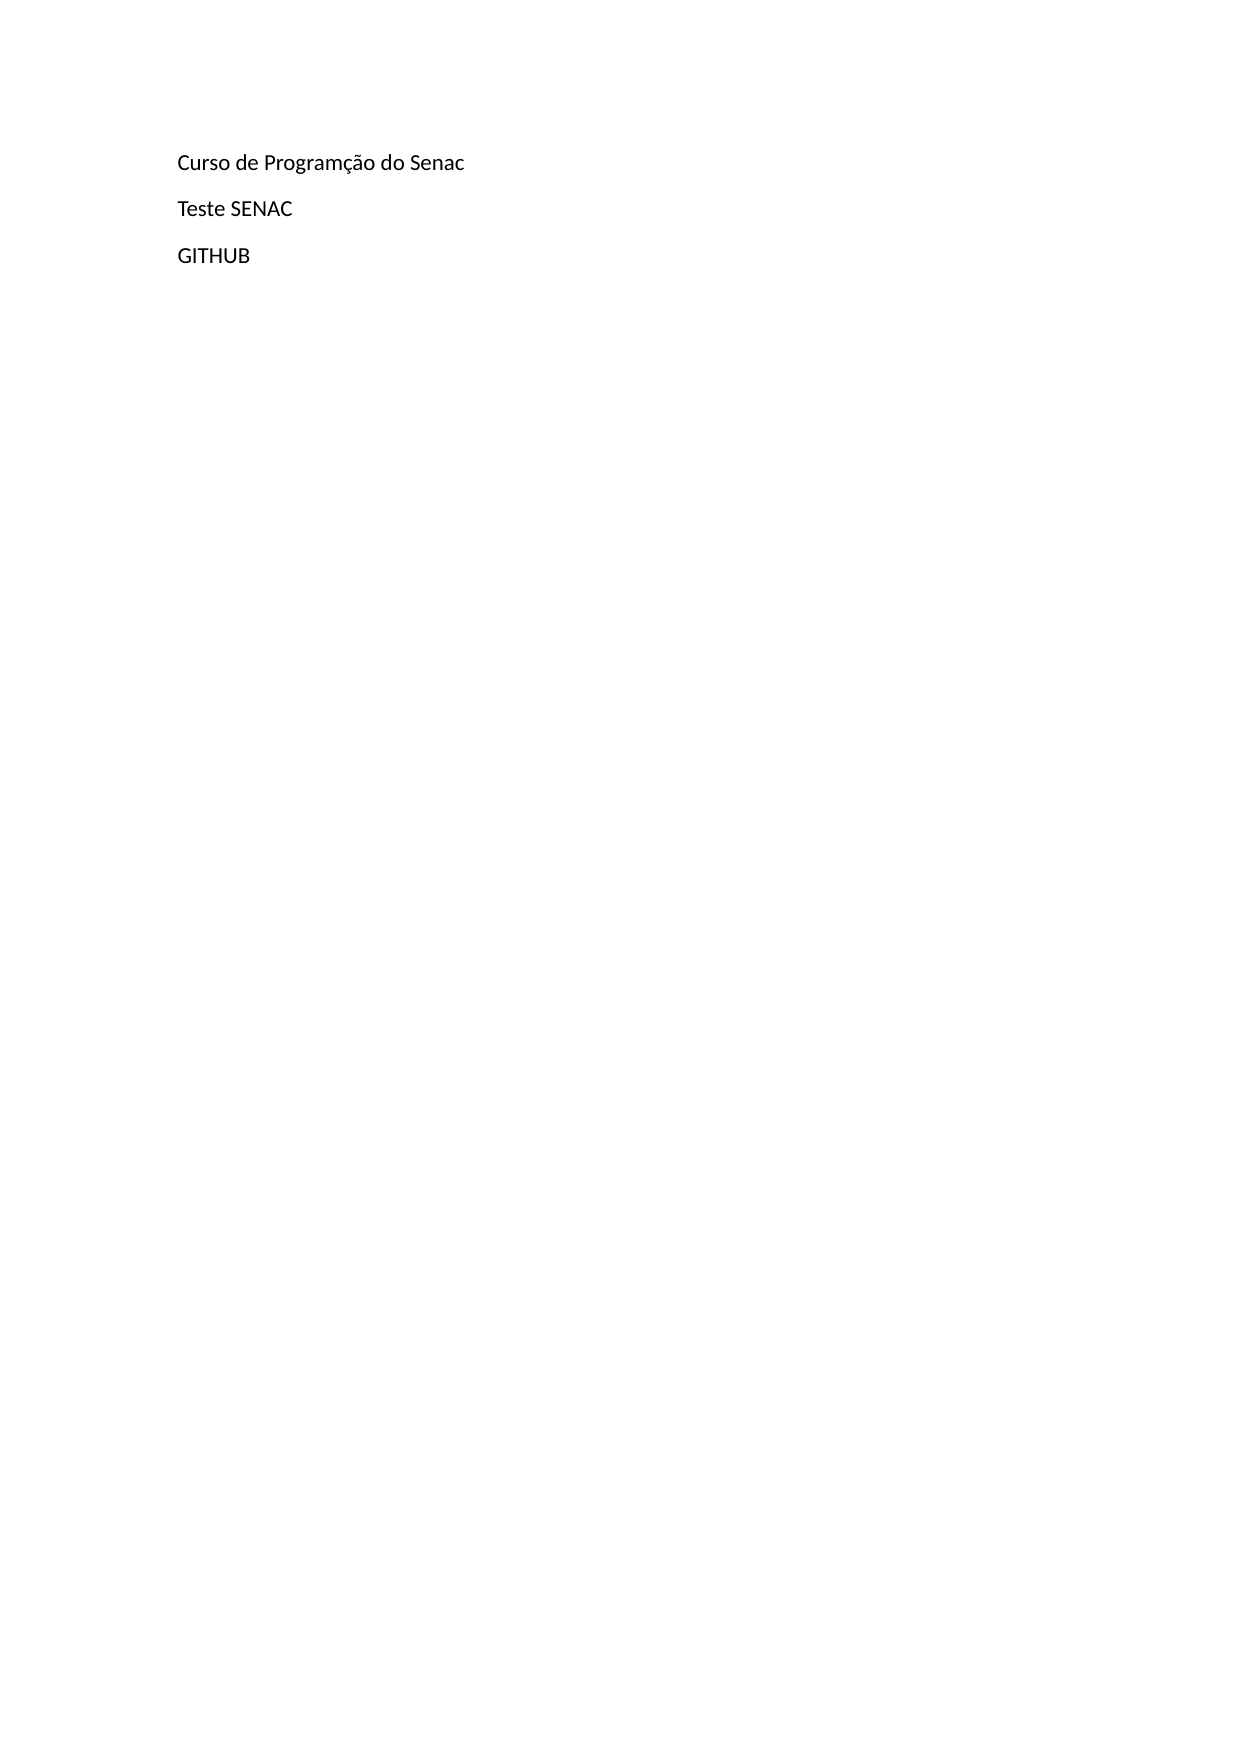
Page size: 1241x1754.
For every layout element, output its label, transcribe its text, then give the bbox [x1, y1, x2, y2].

text Curso de Programção do Senac [177, 148, 1063, 176]
text Teste SENAC [177, 194, 1063, 222]
text GITHUB [177, 241, 1063, 269]
